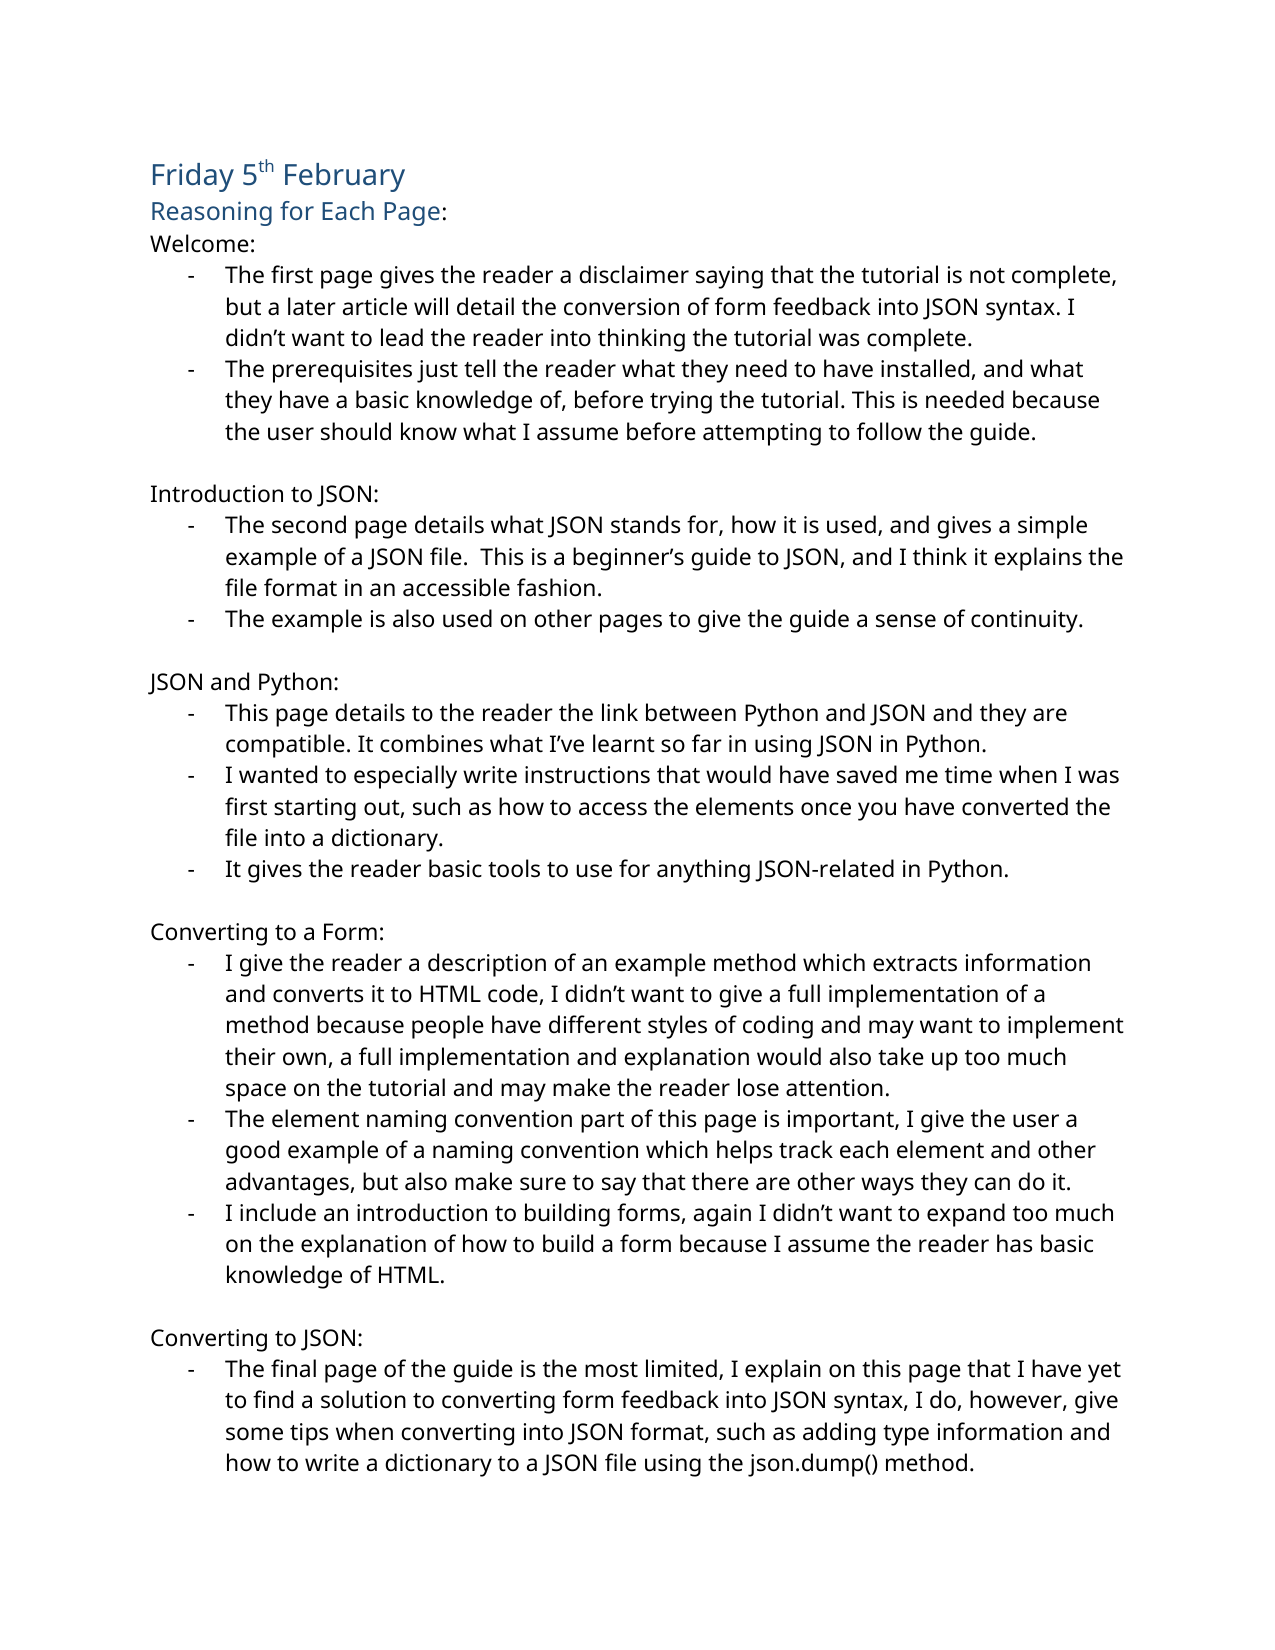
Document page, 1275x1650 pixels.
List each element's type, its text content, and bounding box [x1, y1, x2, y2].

list It gives the reader basic tools to use for anything JSON-related in Python. [187, 853, 1125, 884]
list I wanted to especially write instructions that would have saved me time when I was first starting out, such as how to access the elements once you have converted the file into a dictionary. [187, 759, 1125, 853]
list I include an introduction to building forms, again I didn’t want to expand too much on the explanation of how to build a form because I assume the reader has basic knowledge of HTML. [187, 1197, 1125, 1290]
text JSON and Python: [150, 665, 1125, 697]
list The element naming convention part of this page is important, I give the user a good example of a naming convention which helps track each element and other advantages, but also make sure to say that there are other ways they can do it. [187, 1103, 1125, 1197]
subtitle Friday 5th February [150, 154, 1125, 194]
list The example is also used on other pages to give the guide a sense of continuity. [187, 603, 1125, 634]
list This page details to the reader the link between Python and JSON and they are compatible. It combines what I’ve learnt so far in using JSON in Python. [187, 697, 1125, 759]
text Converting to a Form: [150, 915, 1125, 947]
list The second page details what JSON stands for, how it is used, and gives a simple example of a JSON file. This is a beginner’s guide to JSON, and I think it explains the file format in an accessible fashion. [187, 509, 1125, 603]
list I give the reader a description of an example method which extracts information and converts it to HTML code, I didn’t want to give a full implementation of a method because people have different styles of coding and may want to implement their own, a full implementation and explanation would also take up too much space on the tutorial and may make the reader lose attention. [187, 947, 1125, 1103]
text Welcome: [150, 228, 1125, 259]
list The prerequisites just tell the reader what they need to have installed, and what they have a basic knowledge of, before trying the tutorial. This is needed because the user should know what I assume before attempting to follow the guide. [187, 353, 1125, 447]
text Introduction to JSON: [150, 478, 1125, 509]
text Reasoning for Each Page: [150, 194, 1125, 228]
list The final page of the guide is the most limited, I explain on this page that I have yet to find a solution to converting form feedback into JSON syntax, I do, however, give some tips when converting into JSON format, such as adding type information and how to write a dictionary to a JSON file using the json.dump() method. [187, 1353, 1125, 1478]
list The first page gives the reader a disclaimer saying that the tutorial is not complete, but a later article will detail the conversion of form feedback into JSON syntax. I didn’t want to lead the reader into thinking the tutorial was complete. [187, 259, 1125, 353]
text Converting to JSON: [150, 1322, 1125, 1353]
